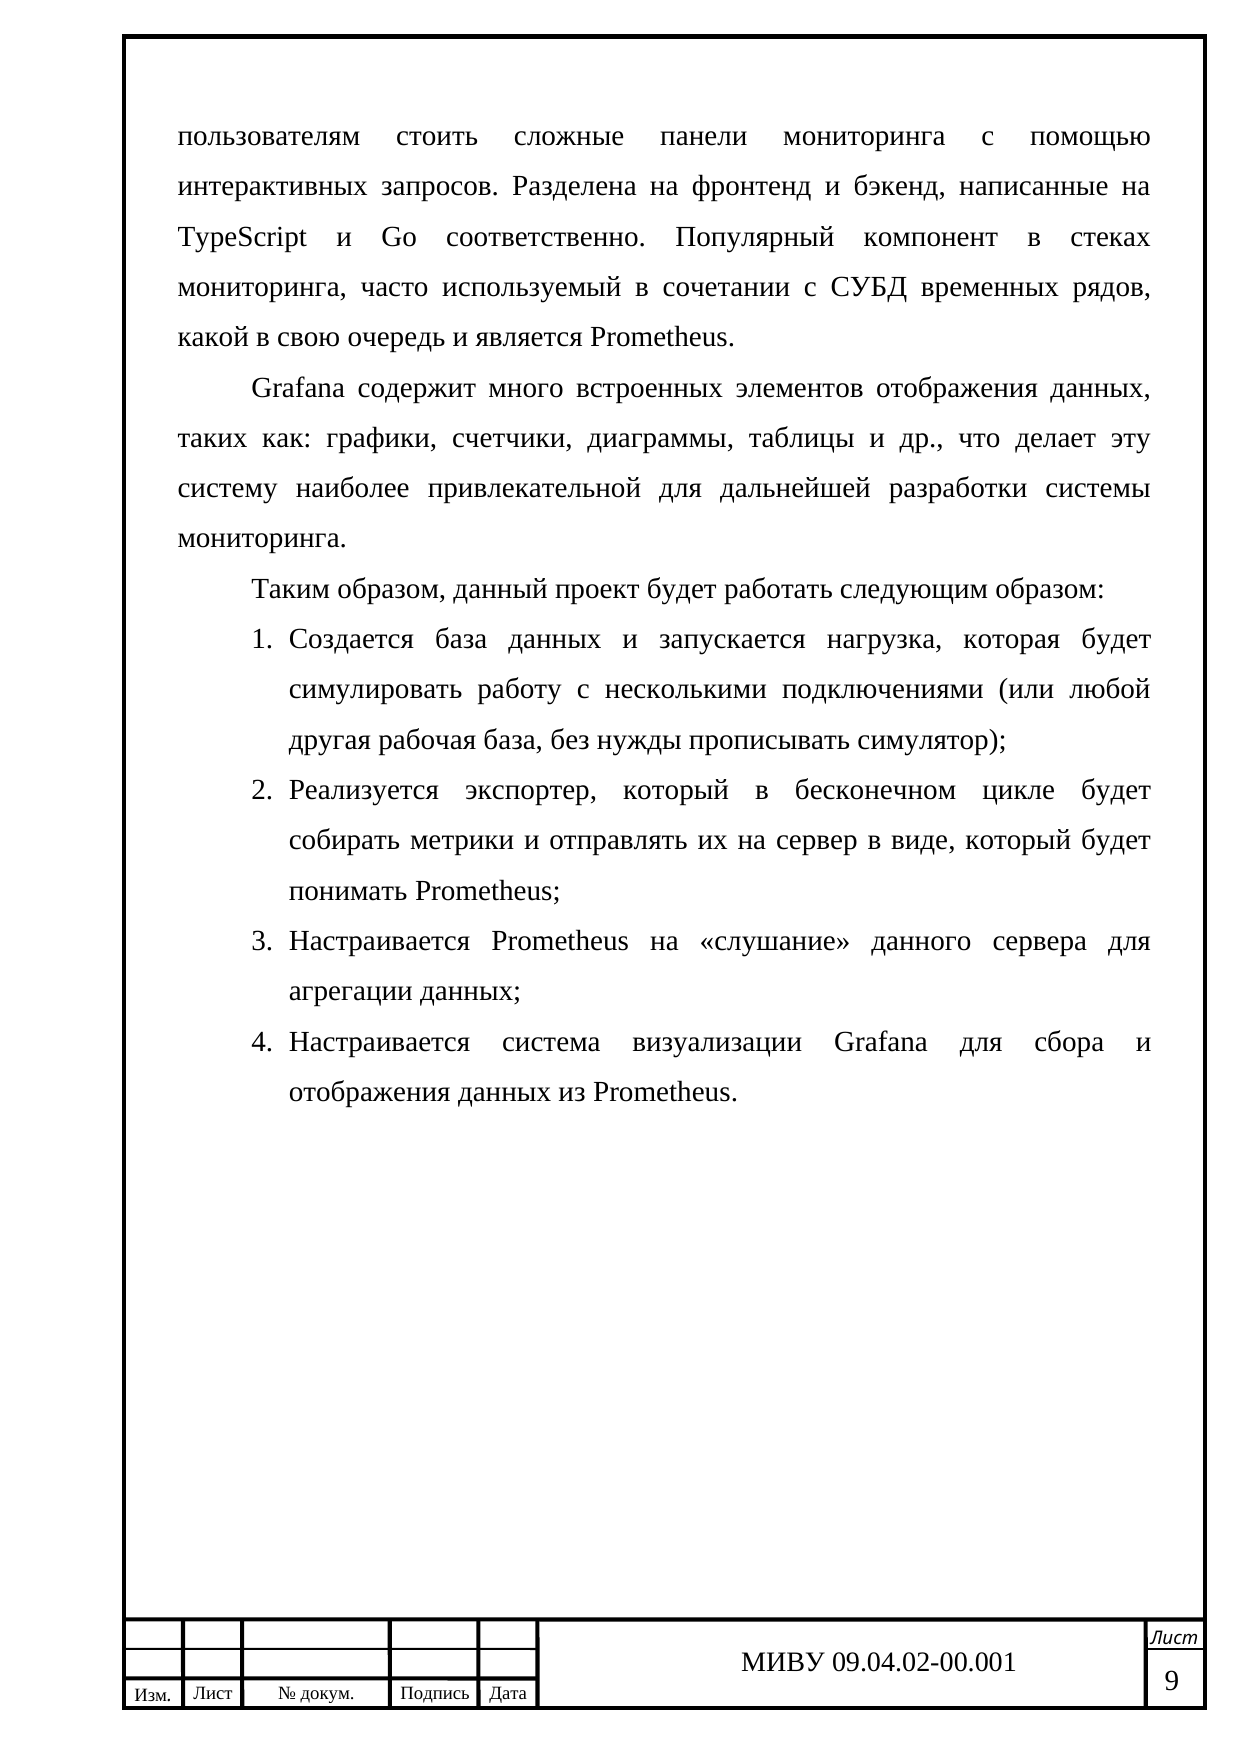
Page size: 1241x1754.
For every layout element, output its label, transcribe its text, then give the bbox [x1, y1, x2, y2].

text Таким образом, данный проект будет работать следующим образом: [177, 571, 1152, 604]
list Настраивается система визуализации Grafana для сбора и отображения данных из Prometheus. [251, 1024, 1152, 1108]
list Создается база данных и запускается нагрузка, которая будет симулировать работу с несколькими подключениями (или любой другая рабочая база, без нужды прописывать симулятор); [251, 621, 1152, 755]
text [177, 118, 1152, 353]
text Grafana содержит много встроенных элементов отображения данных, таких как: графики, счетчики, диаграммы, таблицы и др., что делает эту систему наиболее привлекательной для дальнейшей разработки системы мониторинга. [177, 370, 1152, 554]
list Настраивается Prometheus на «слушание» данного сервера для агрегации данных; [251, 923, 1152, 1007]
list Реализуется экспортер, который в бесконечном цикле будет собирать метрики и отправлять их на сервер в виде, который будет понимать Prometheus; [251, 772, 1152, 906]
